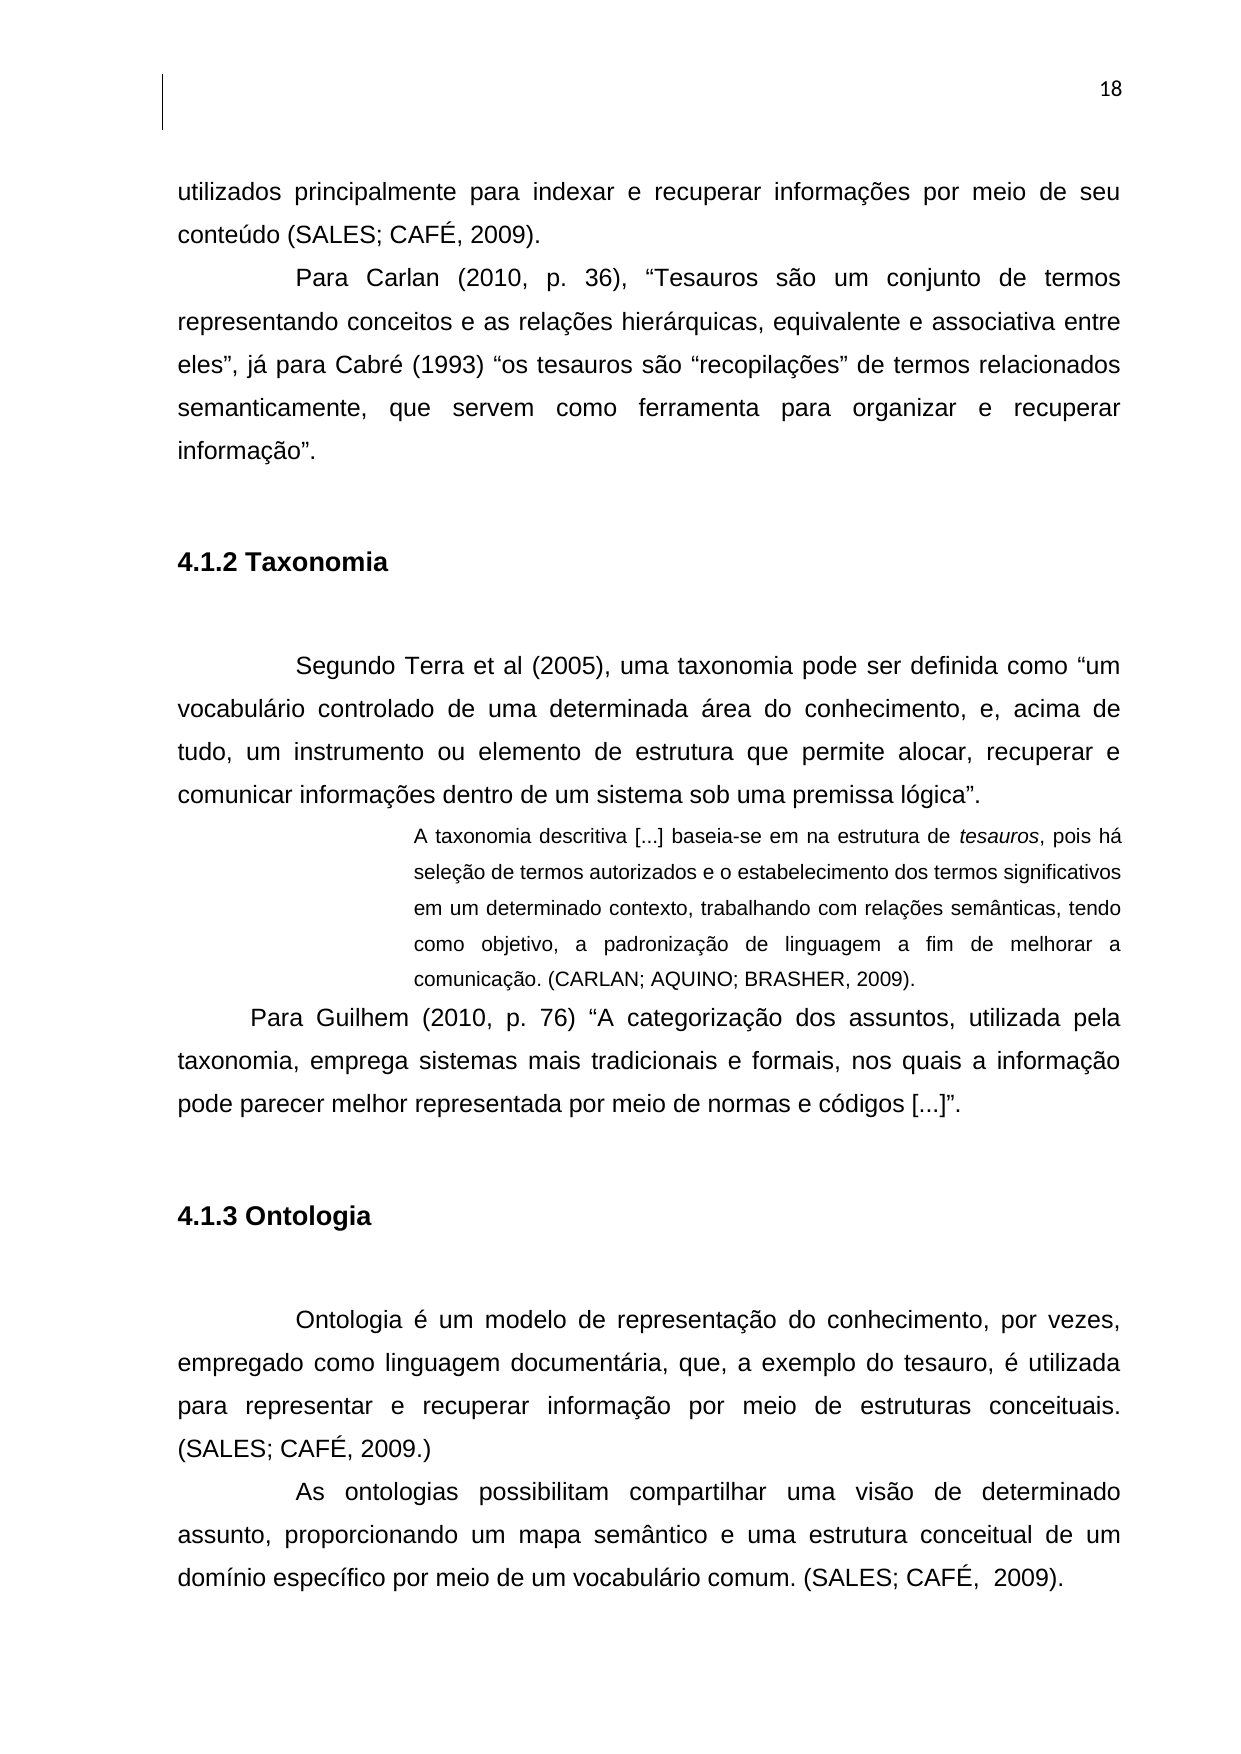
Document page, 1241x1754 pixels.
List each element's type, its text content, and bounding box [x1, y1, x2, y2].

text A taxonomia descritiva [...] baseia-se em na estrutura de tesauros, pois há seleção de termos autorizados e o estabelecimento dos termos significativos em um determinado contexto, trabalhando com relações semânticas, tendo como objetivo, a padronização de linguagem a fim de melhorar a comunicação. (CARLAN; AQUINO; BRASHER, 2009). [413, 823, 1122, 991]
text Para Guilhem (2010, p. 76) “A categorização dos assuntos, utilizada pela taxonomia, emprega sistemas mais tradicionais e formais, nos quais a informação pode parecer melhor representada por meio de normas e códigos [...]”. [177, 1003, 1122, 1118]
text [177, 177, 1122, 249]
text As ontologias possibilitam compartilhar uma visão de determinado assunto, proporcionando um mapa semântico e uma estrutura conceitual de um domínio específico por meio de um vocabulário comum. (SALES; CAFÉ, 2009). [177, 1477, 1122, 1592]
text Segundo Terra et al (2005), uma taxonomia pode ser definida como “um vocabulário controlado de uma determinada área do conhecimento, e, acima de tudo, um instrumento ou elemento de estrutura que permite alocar, recuperar e comunicar informações dentro de um sistema sob uma premissa lógica”. [177, 651, 1122, 809]
text Ontologia é um modelo de representação do conhecimento, por vezes, empregado como linguagem documentária, que, a exemplo do tesauro, é utilizada para representar e recuperar informação por meio de estruturas conceituais. (SALES; CAFÉ, 2009.) [177, 1304, 1122, 1463]
subtitle 4.1.3 Ontologia [177, 1199, 1122, 1231]
text Para Carlan (2010, p. 36), “Tesauros são um conjunto de termos representando conceitos e as relações hierárquicas, equivalente e associativa entre eles”, já para Cabré (1993) “os tesauros são “recopilações” de termos relacionados semanticamente, que servem como ferramenta para organizar e recuperar informação”. [177, 263, 1122, 465]
subtitle 4.1.2 Taxonomia [177, 546, 1122, 577]
